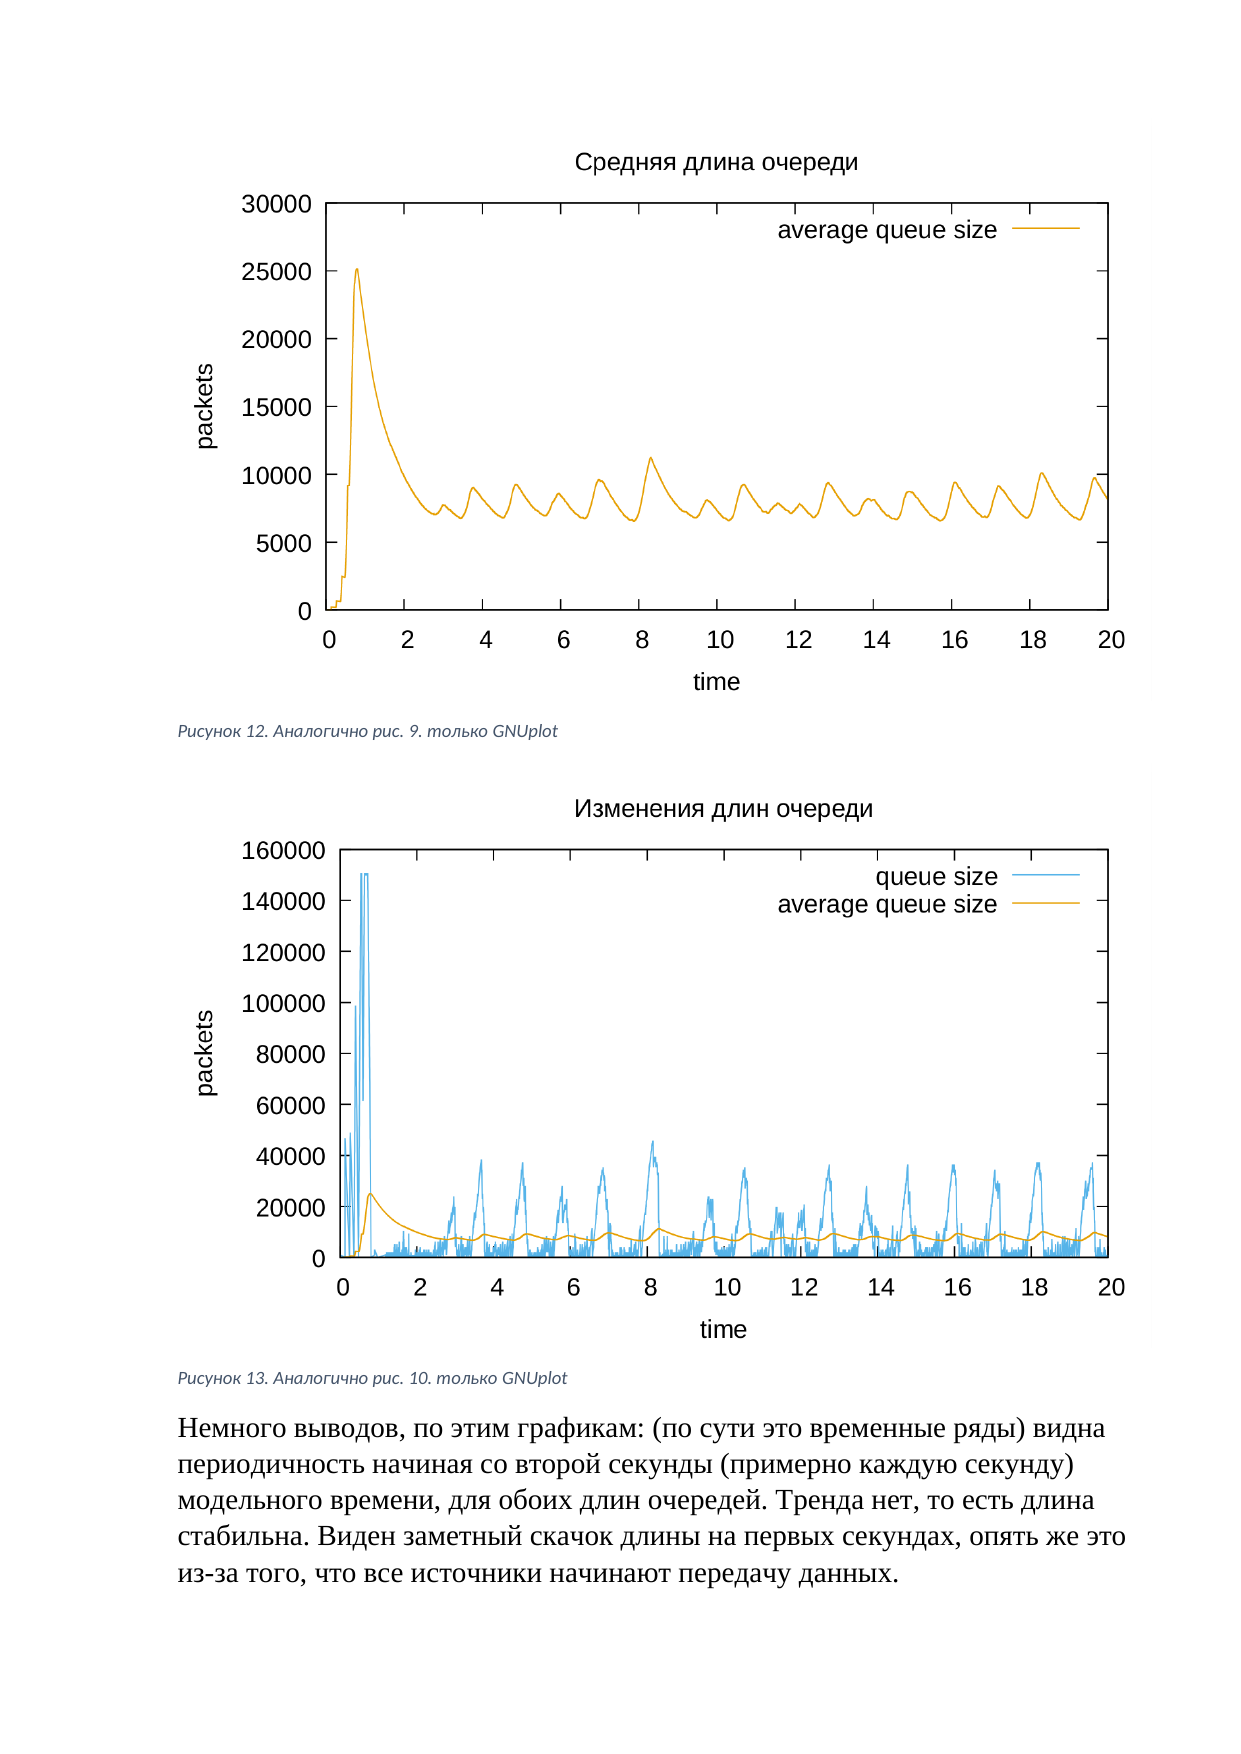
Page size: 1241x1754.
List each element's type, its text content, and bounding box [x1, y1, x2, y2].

text Рисунок 12. Аналогично рис. 9. только GNUplot [177, 719, 1152, 742]
picture [177, 118, 1152, 701]
text Немного выводов, по этим графикам: (по сути это временные ряды) видна периодичность начиная со второй секунды (примерно каждую секунду) модельного времени, для обоих длин очередей. Тренда нет, то есть длина стабильна. Виден заметный скачок длины на первых секундах, опять же это из-за того, что все источники начинают передачу данных. [177, 1410, 1152, 1588]
text Рисунок 13. Аналогично рис. 10. только GNUplot [177, 1366, 1152, 1389]
picture [177, 763, 1152, 1348]
